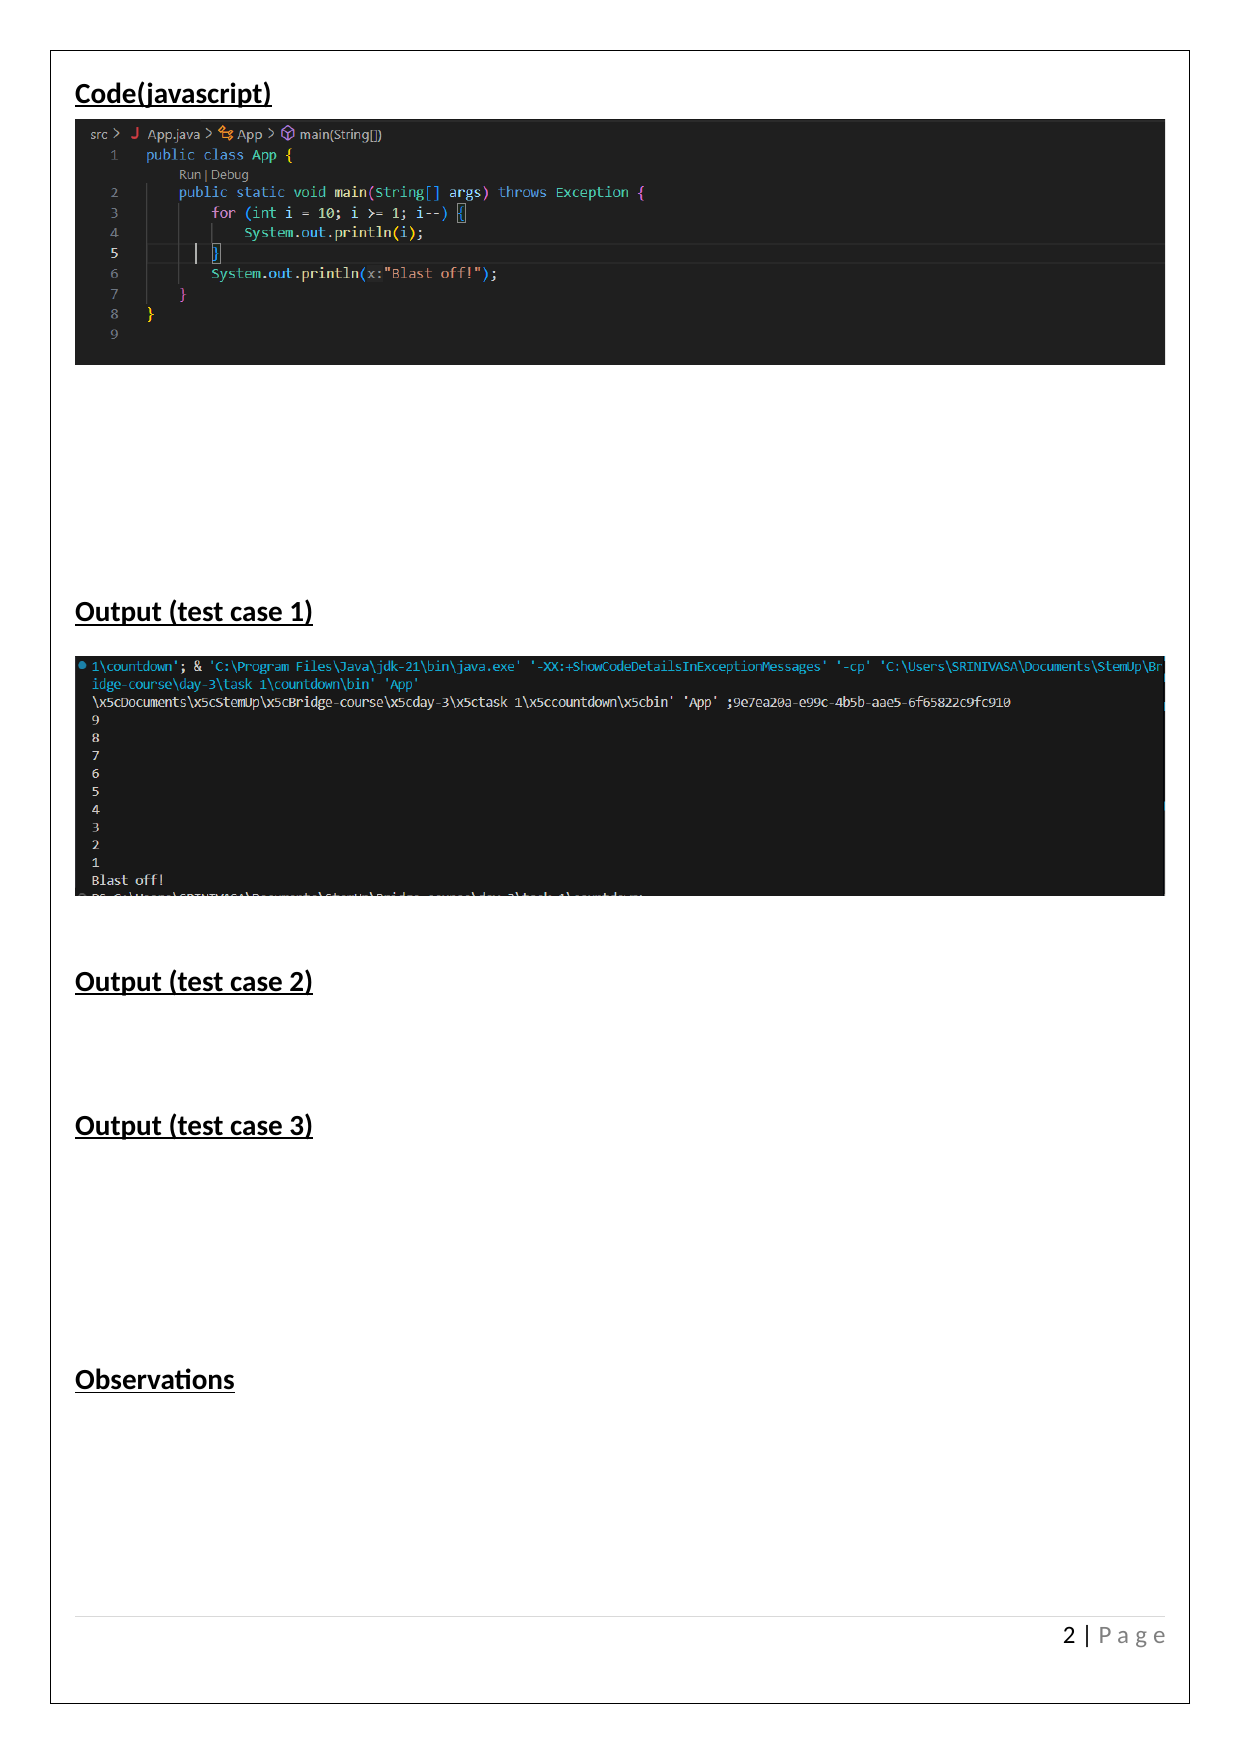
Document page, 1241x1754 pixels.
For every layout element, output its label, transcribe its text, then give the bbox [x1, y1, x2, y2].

picture [75, 656, 1166, 896]
text Observations [75, 1361, 1165, 1436]
text Code(javascript) [75, 75, 1165, 119]
text Output (test case 2) [75, 922, 1165, 998]
text Output (test case 3) [75, 1026, 1165, 1142]
picture [75, 119, 1166, 365]
text Output (test case 1) [75, 593, 1165, 629]
